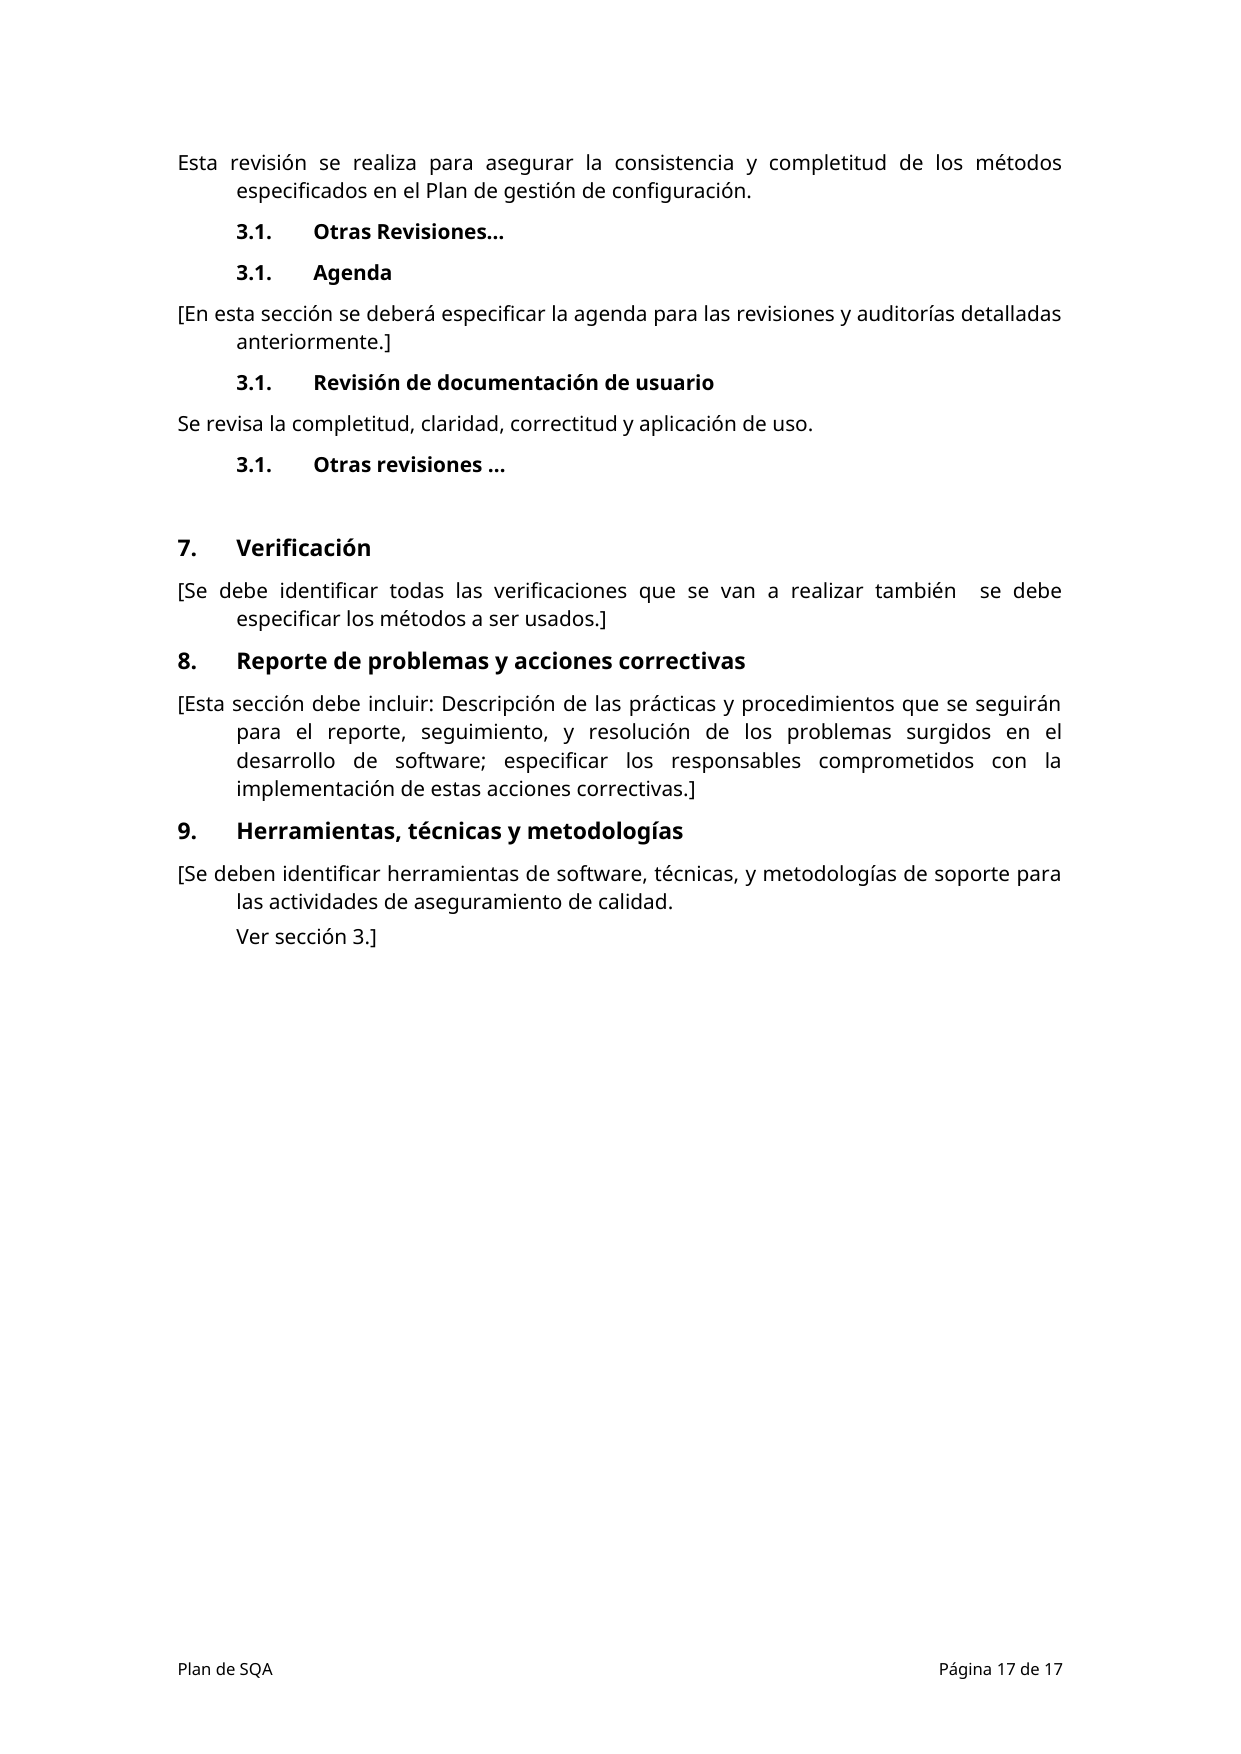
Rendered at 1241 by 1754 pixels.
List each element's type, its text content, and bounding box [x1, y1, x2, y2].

text [Se deben identificar herramientas de software, técnicas, y metodologías de soporte para las actividades de aseguramiento de calidad. [177, 859, 1063, 916]
list Agenda [236, 258, 1063, 286]
list Verificación [177, 532, 1063, 563]
list Herramientas, técnicas y metodologías [177, 815, 1063, 846]
text [En esta sección se deberá especificar la agenda para las revisiones y auditorías detalladas anteriormente.] [177, 299, 1063, 356]
text Se revisa la completitud, claridad, correctitud y aplicación de uso. [177, 409, 1063, 438]
list Otras revisiones … [236, 450, 1063, 478]
list Otras Revisiones… [236, 217, 1063, 245]
text [Se debe identificar todas las verificaciones que se van a realizar también se debe especificar los métodos a ser usados.] [177, 576, 1063, 633]
text Esta revisión se realiza para asegurar la consistencia y completitud de los métodos especificados en el Plan de gestión de configuración. [177, 148, 1063, 204]
list Reporte de problemas y acciones correctivas [177, 645, 1063, 676]
text Ver sección 3.] [236, 922, 1063, 950]
list Revisión de documentación de usuario [236, 368, 1063, 397]
text [Esta sección debe incluir: Descripción de las prácticas y procedimientos que se seguirán para el reporte, seguimiento, y resolución de los problemas surgidos en el desarrollo de software; especificar los responsables comprometidos con la implementación de estas acciones correctivas.] [177, 689, 1063, 803]
